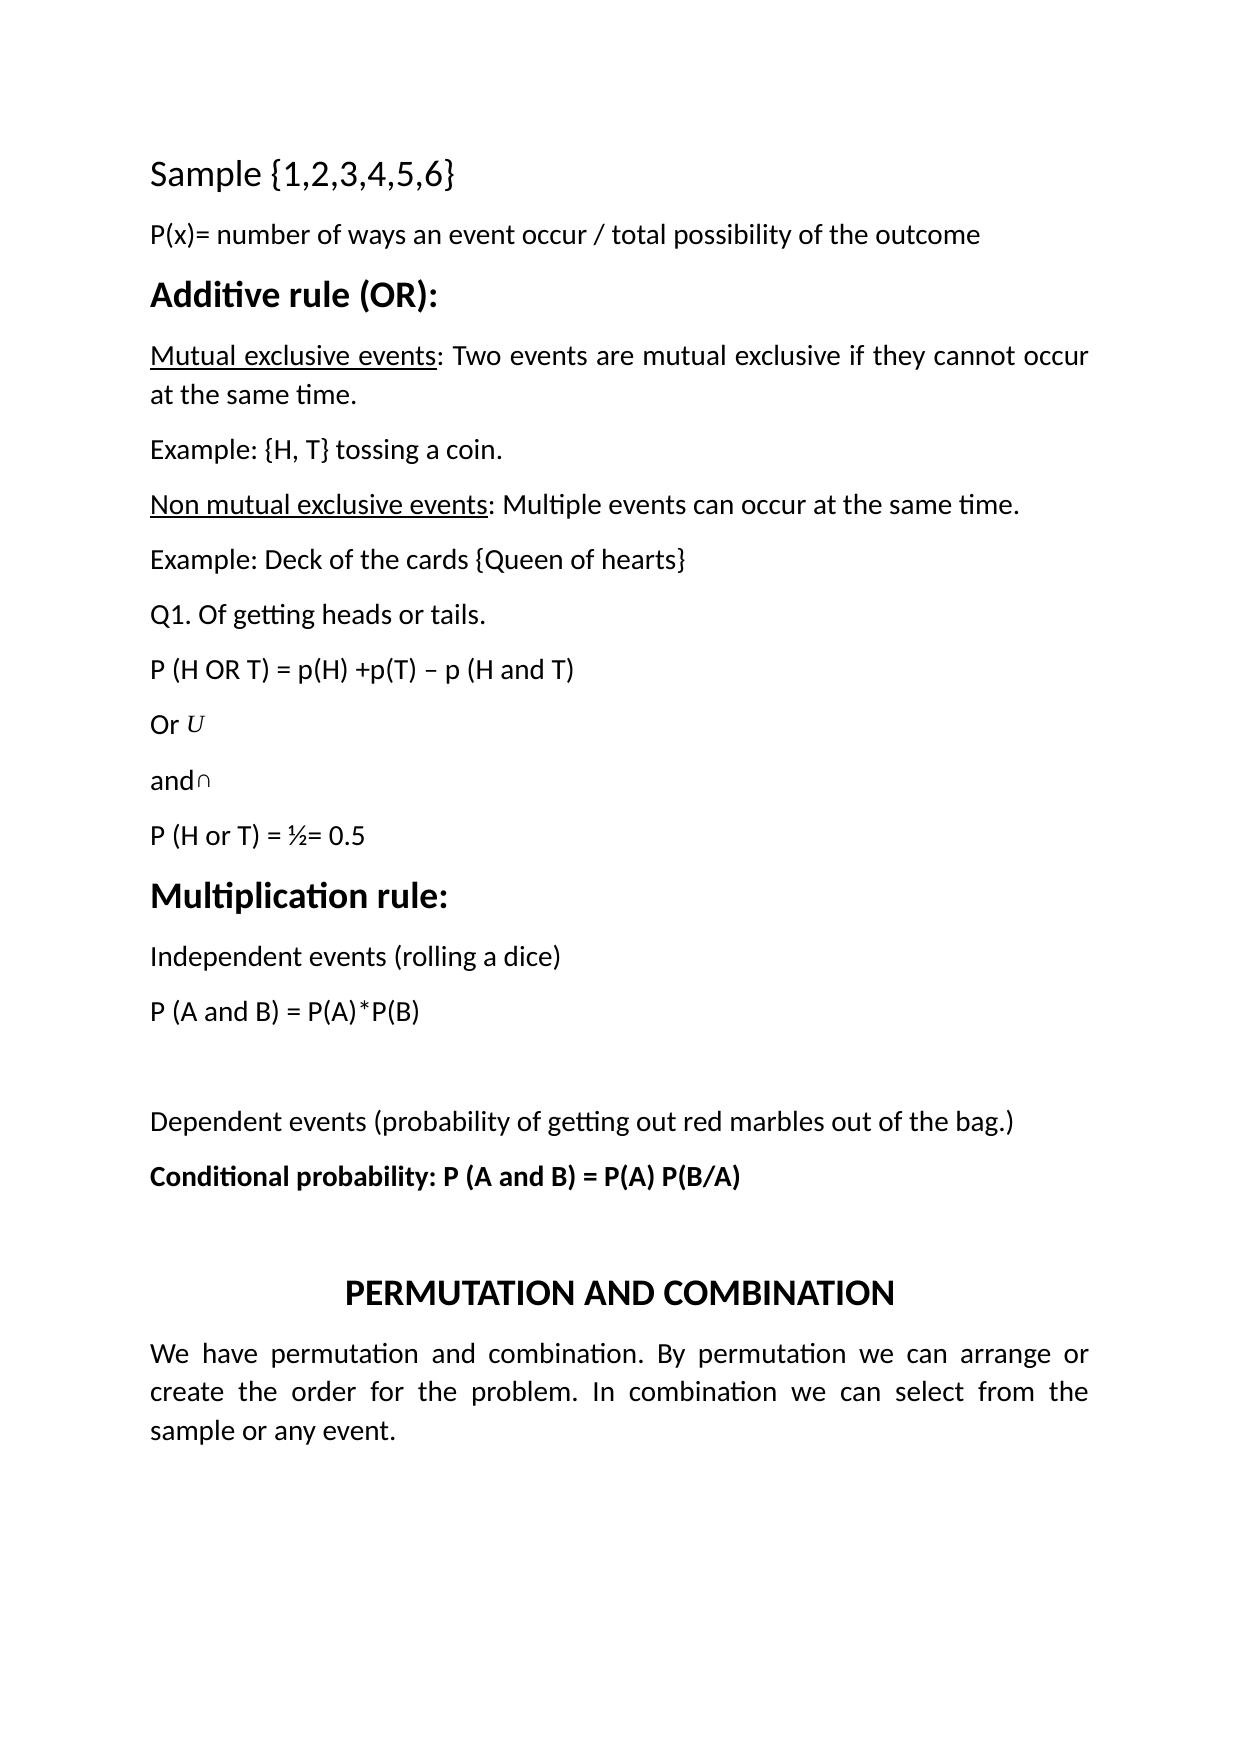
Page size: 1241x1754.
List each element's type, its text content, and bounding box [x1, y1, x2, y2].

text P (H or T) = ½= 0.5 [150, 817, 1090, 852]
text Non mutual exclusive events: Multiple events can occur at the same time. [150, 486, 1090, 522]
text Sample {1,2,3,4,5,6} [150, 150, 1090, 196]
text P (H OR T) = p(H) +p(T) – p (H and T) [150, 651, 1090, 687]
text Multiplication rule: [150, 872, 1090, 918]
text and [150, 762, 1090, 797]
text PERMUTATION AND COMBINATION [150, 1268, 1090, 1314]
text Mutual exclusive events: Two events are mutual exclusive if they cannot occur at the same time. [150, 337, 1090, 411]
text Example: Deck of the cards {Queen of hearts} [150, 541, 1090, 577]
text Dependent events (probability of getting out red marbles out of the bag.) [150, 1103, 1090, 1139]
text Independent events (rolling a dice) [150, 938, 1090, 973]
text P(x)= number of ways an event occur / total possibility of the outcome [150, 216, 1090, 252]
text Conditional probability: P (A and B) = P(A) P(B/A) [150, 1158, 1090, 1194]
text Example: {H, T} tossing a coin. [150, 431, 1090, 467]
text Or [150, 706, 1090, 742]
text Q1. Of getting heads or tails. [150, 596, 1090, 632]
text Additive rule (OR): [150, 271, 1090, 317]
text We have permutation and combination. By permutation we can arrange or create the order for the problem. In combination we can select from the sample or any event. [150, 1335, 1090, 1447]
text P (A and B) = P(A)*P(B) [150, 993, 1090, 1029]
